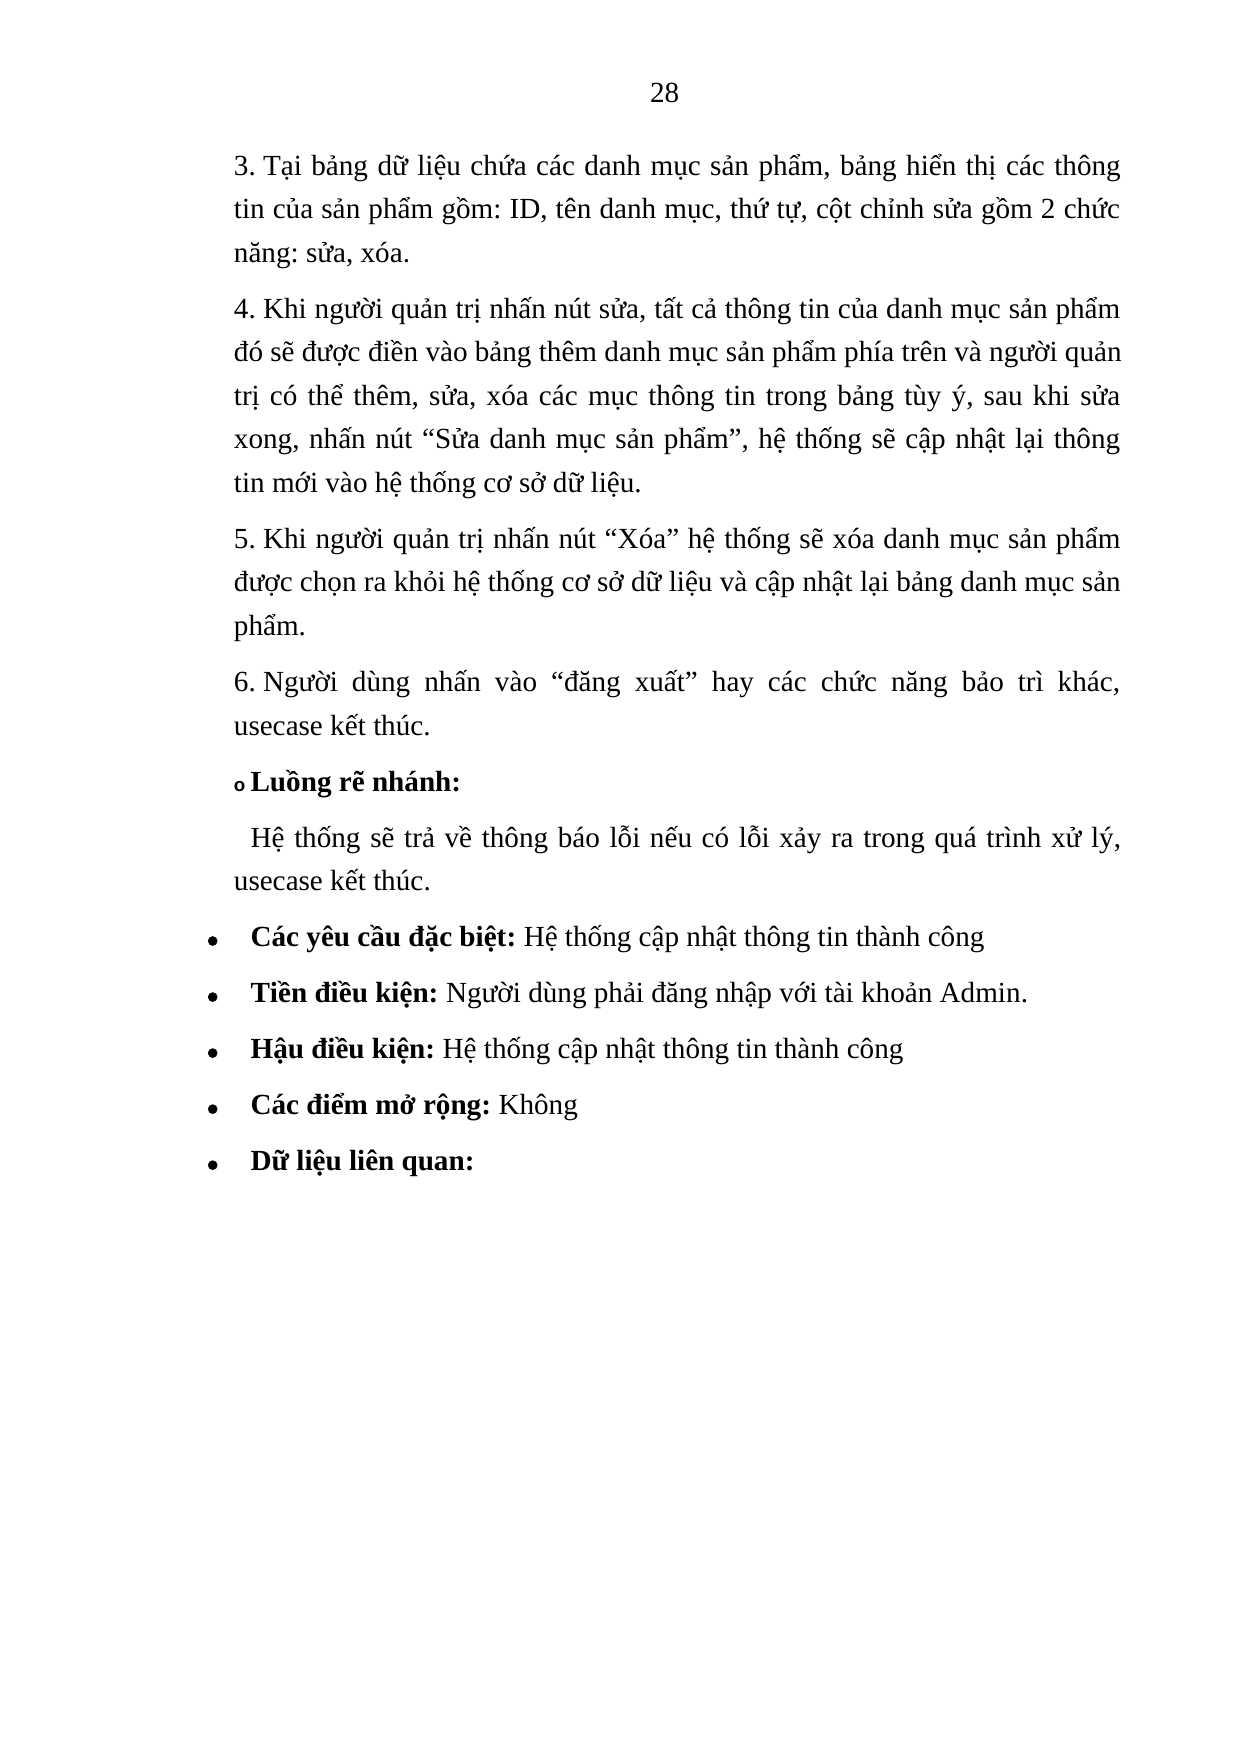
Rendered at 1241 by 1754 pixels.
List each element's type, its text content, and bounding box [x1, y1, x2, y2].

list Hậu điều kiện: Hệ thống cập nhật thông tin thành công [207, 1031, 1122, 1065]
list Người dùng nhấn vào “đăng xuất” hay các chức năng bảo trì khác, usecase kết thúc. [234, 664, 1122, 741]
list Khi người quản trị nhấn nút sửa, tất cả thông tin của danh mục sản phẩm đó sẽ được điền vào bảng thêm danh mục sản phẩm phía trên và người quản trị có thể thêm, sửa, xóa các mục thông tin trong bảng tùy ý, sau khi sửa xong, nhấn nút “Sửa danh mục sản phẩm”, hệ thống sẽ cập nhật lại thông tin mới vào hệ thống cơ sở dữ liệu. [234, 291, 1122, 498]
list Các yêu cầu đặc biệt: Hệ thống cập nhật thông tin thành công [207, 919, 1122, 953]
list Tại bảng dữ liệu chứa các danh mục sản phẩm, bảng hiển thị các thông tin của sản phẩm gồm: ID, tên danh mục, thứ tự, cột chỉnh sửa gồm 2 chức năng: sửa, xóa. [234, 148, 1122, 268]
list Các điểm mở rộng: Không [207, 1087, 1122, 1121]
list Tiền điều kiện: Người dùng phải đăng nhập với tài khoản Admin. [207, 975, 1122, 1009]
text Hệ thống sẽ trả về thông báo lỗi nếu có lỗi xảy ra trong quá trình xử lý, usecase kết thúc. [234, 820, 1122, 897]
list Khi người quản trị nhấn nút “Xóa” hệ thống sẽ xóa danh mục sản phẩm được chọn ra khỏi hệ thống cơ sở dữ liệu và cập nhật lại bảng danh mục sản phẩm. [234, 521, 1122, 642]
list Luồng rẽ nhánh: [234, 764, 1122, 797]
list Dữ liệu liên quan: [207, 1143, 1122, 1177]
